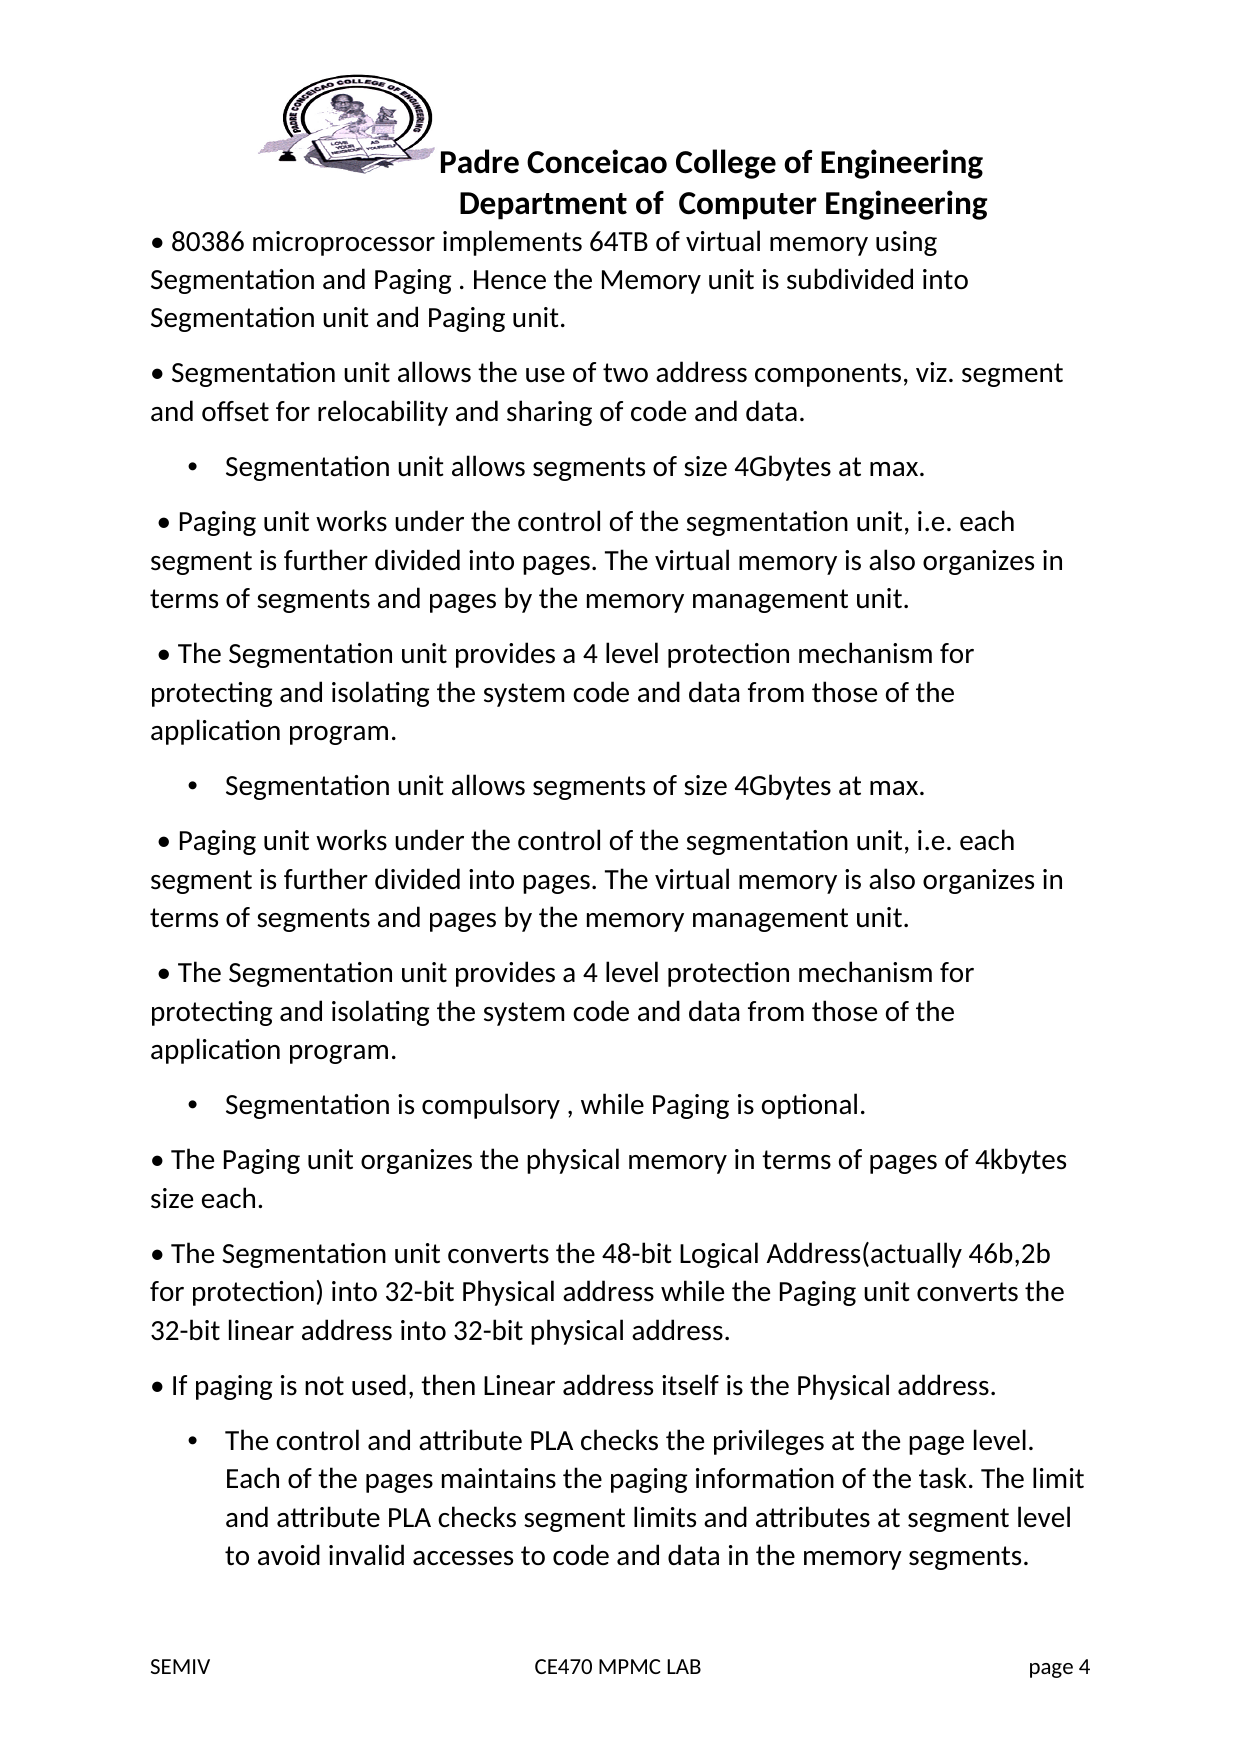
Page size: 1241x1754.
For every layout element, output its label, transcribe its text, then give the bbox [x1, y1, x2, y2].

list The control and attribute PLA checks the privileges at the page level. Each of the pages maintains the paging information of the task. The limit and attribute PLA checks segment limits and attributes at segment level to avoid invalid accesses to code and data in the memory segments. [187, 1422, 1090, 1573]
picture [256, 73, 439, 174]
list Segmentation is compulsory , while Paging is optional. [187, 1086, 1090, 1122]
text • The Segmentation unit converts the 48-bit Logical Address(actually 46b,2b for protection) into 32-bit Physical address while the Paging unit converts the 32-bit linear address into 32-bit physical address. [150, 1235, 1090, 1347]
list Segmentation unit allows segments of size 4Gbytes at max. [187, 767, 1090, 803]
text • Segmentation unit allows the use of two address components, viz. segment and offset for relocability and sharing of code and data. [150, 354, 1090, 429]
text • The Paging unit organizes the physical memory in terms of pages of 4kbytes size each. [150, 1141, 1090, 1215]
list Segmentation unit allows segments of size 4Gbytes at max. [187, 448, 1090, 484]
text • The Segmentation unit provides a 4 level protection mechanism for protecting and isolating the system code and data from those of the application program. [150, 635, 1090, 748]
text • 80386 microprocessor implements 64TB of virtual memory using Segmentation and Paging . Hence the Memory unit is subdivided into Segmentation unit and Paging unit. [150, 223, 1090, 335]
text • If paging is not used, then Linear address itself is the Physical address. [150, 1367, 1090, 1402]
text • Paging unit works under the control of the segmentation unit, i.e. each segment is further divided into pages. The virtual memory is also organizes in terms of segments and pages by the memory management unit. [150, 503, 1090, 616]
text • The Segmentation unit provides a 4 level protection mechanism for protecting and isolating the system code and data from those of the application program. [150, 954, 1090, 1067]
text • Paging unit works under the control of the segmentation unit, i.e. each segment is further divided into pages. The virtual memory is also organizes in terms of segments and pages by the memory management unit. [150, 822, 1090, 935]
